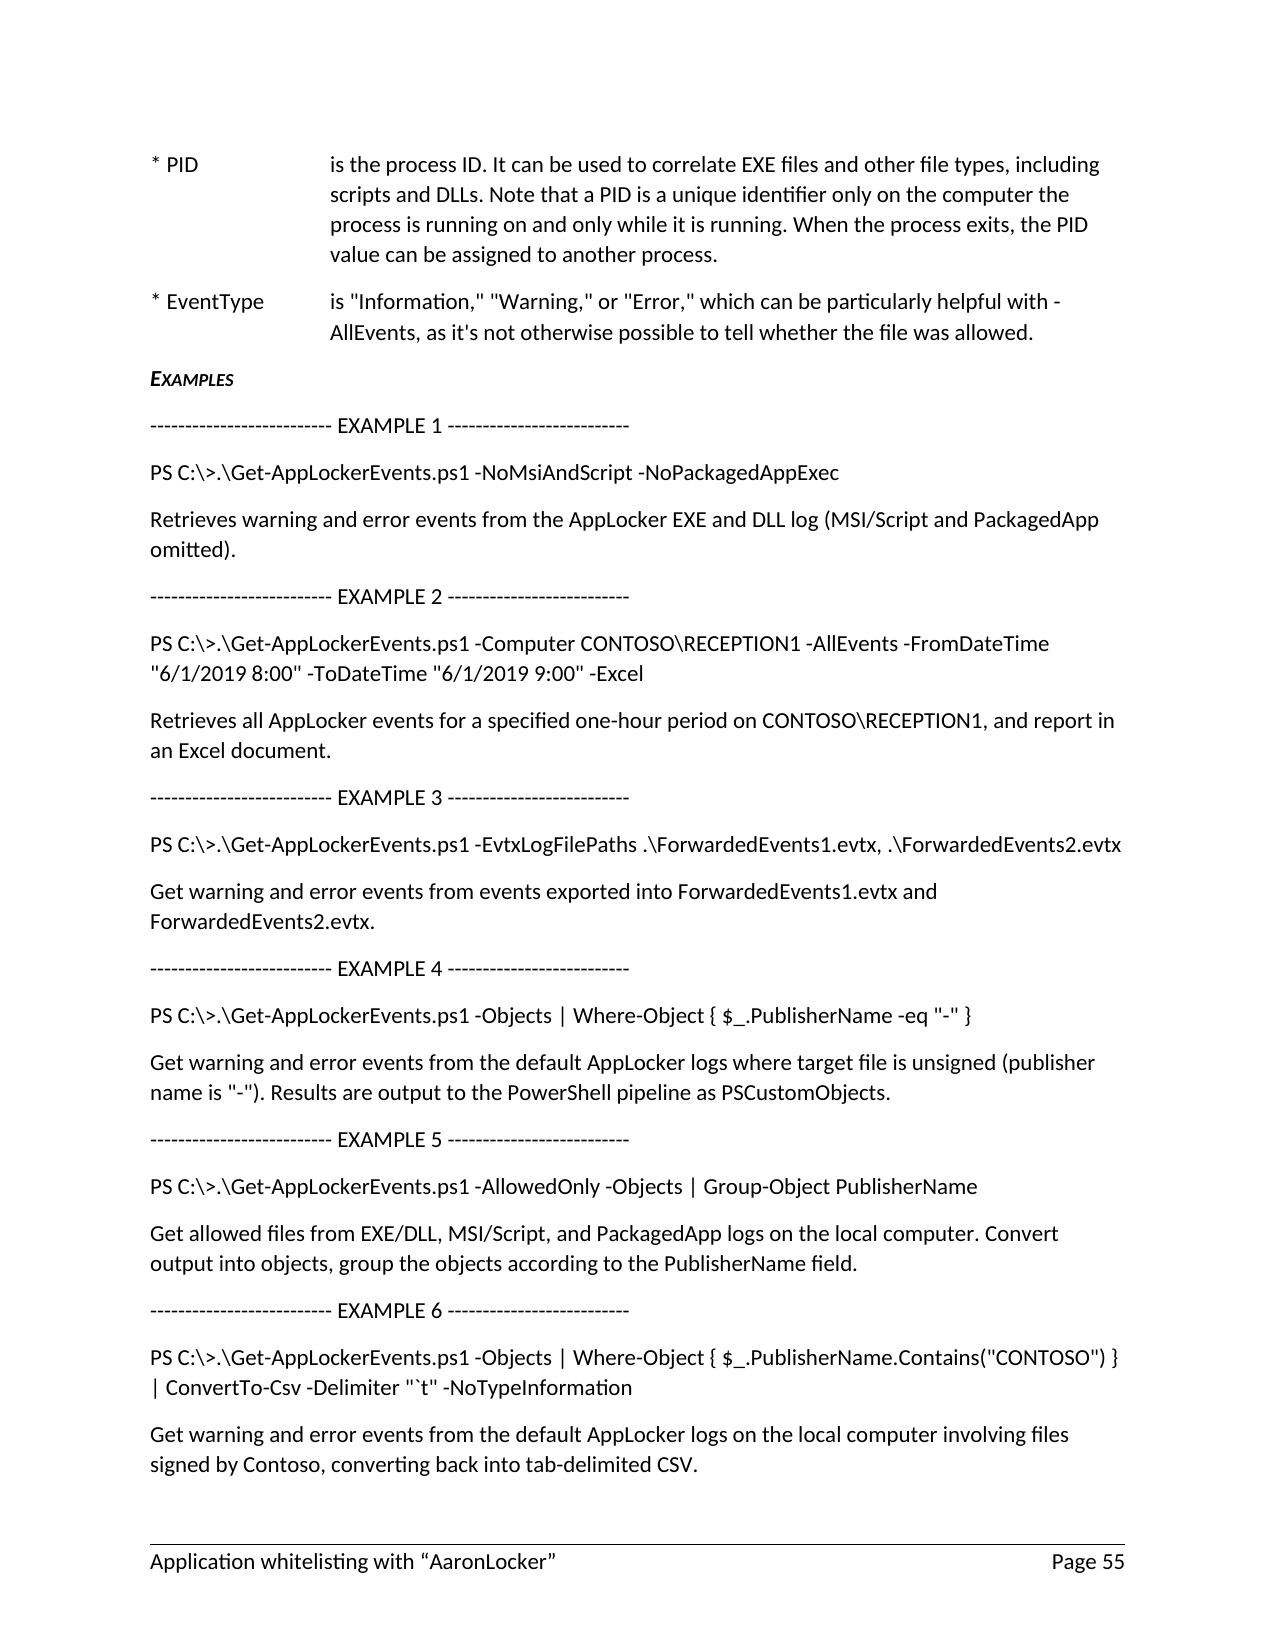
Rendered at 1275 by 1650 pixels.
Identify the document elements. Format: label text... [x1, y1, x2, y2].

text Retrieves warning and error events from the AppLocker EXE and DLL log (MSI/Script and PackagedApp omitted). [150, 505, 1125, 563]
text PS C:\>.\Get-AppLockerEvents.ps1 -AllowedOnly -Objects | Group-Object PublisherName [150, 1172, 1125, 1200]
text -------------------------- EXAMPLE 6 -------------------------- [150, 1296, 1125, 1324]
text Get warning and error events from events exported into ForwardedEvents1.evtx and ForwardedEvents2.evtx. [150, 877, 1125, 935]
text Retrieves all AppLocker events for a specified one-hour period on CONTOSO\RECEPTION1, and report in an Excel document. [150, 706, 1125, 764]
text Get warning and error events from the default AppLocker logs where target file is unsigned (publisher name is "-"). Results are output to the PowerShell pipeline as PSCustomObjects. [150, 1048, 1125, 1106]
text Examples [150, 364, 1125, 393]
text PS C:\>.\Get-AppLockerEvents.ps1 -Computer CONTOSO\RECEPTION1 -AllEvents -FromDateTime "6/1/2019 8:00" -ToDateTime "6/1/2019 9:00" -Excel [150, 629, 1125, 687]
text Get allowed files from EXE/DLL, MSI/Script, and PackagedApp logs on the local computer. Convert output into objects, group the objects according to the PublisherName field. [150, 1219, 1125, 1277]
text -------------------------- EXAMPLE 2 -------------------------- [150, 582, 1125, 610]
text PS C:\>.\Get-AppLockerEvents.ps1 -Objects | Where-Object { $_.PublisherName.Contains("CONTOSO") } | ConvertTo-Csv -Delimiter "`t" -NoTypeInformation [150, 1343, 1125, 1401]
text -------------------------- EXAMPLE 1 -------------------------- [150, 411, 1125, 439]
text Get warning and error events from the default AppLocker logs on the local computer involving files signed by Contoso, converting back into tab-delimited CSV. [150, 1420, 1125, 1478]
text * EventType is "Information," "Warning," or "Error," which can be particularly helpful with -AllEvents, as it's not otherwise possible to tell whether the file was allowed. [150, 287, 1125, 346]
text -------------------------- EXAMPLE 3 -------------------------- [150, 783, 1125, 811]
text PS C:\>.\Get-AppLockerEvents.ps1 -Objects | Where-Object { $_.PublisherName -eq "-" } [150, 1001, 1125, 1029]
text PS C:\>.\Get-AppLockerEvents.ps1 -NoMsiAndScript -NoPackagedAppExec [150, 458, 1125, 486]
text PS C:\>.\Get-AppLockerEvents.ps1 -EvtxLogFilePaths .\ForwardedEvents1.evtx, .\ForwardedEvents2.evtx [150, 830, 1125, 858]
text -------------------------- EXAMPLE 5 -------------------------- [150, 1125, 1125, 1153]
text * PID is the process ID. It can be used to correlate EXE files and other file types, including scripts and DLLs. Note that a PID is a unique identifier only on the computer the process is running on and only while it is running. When the process exits, the PID value can be assigned to another process. [150, 150, 1125, 269]
text -------------------------- EXAMPLE 4 -------------------------- [150, 954, 1125, 982]
